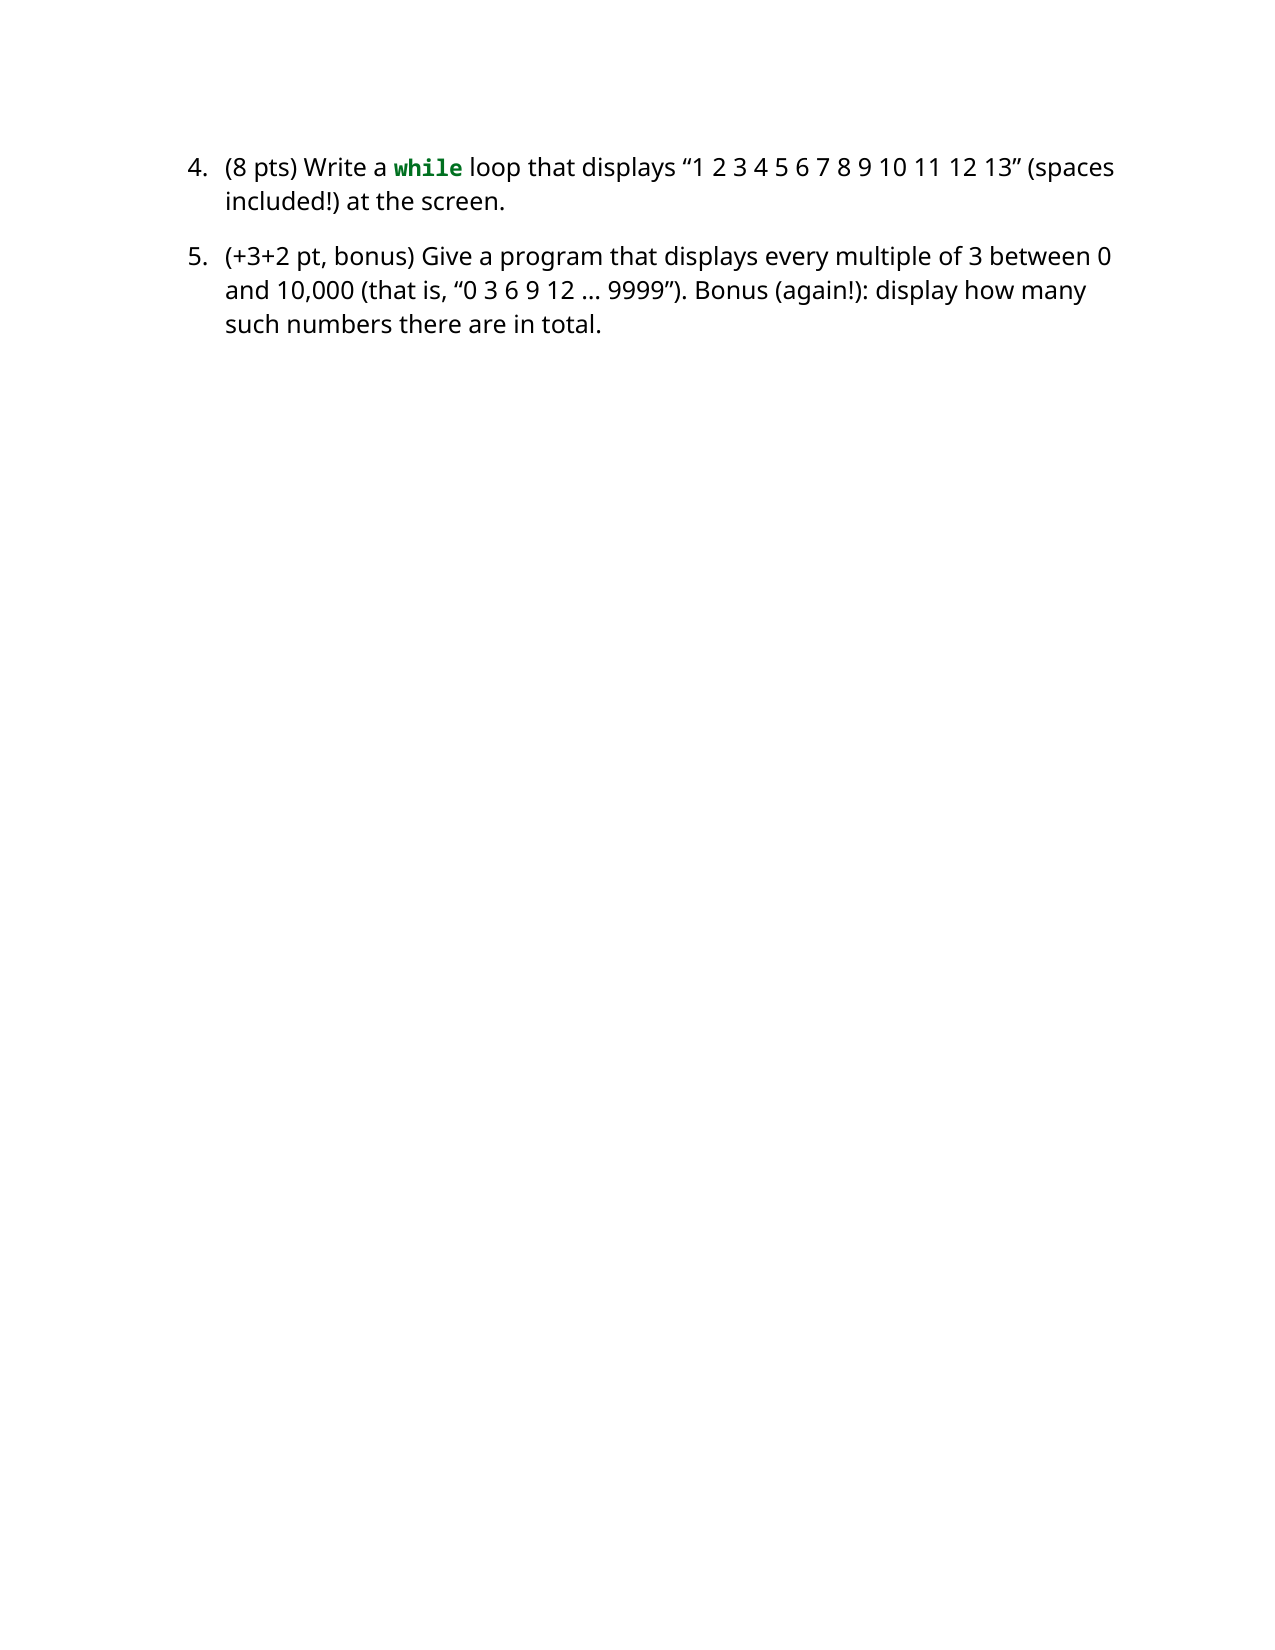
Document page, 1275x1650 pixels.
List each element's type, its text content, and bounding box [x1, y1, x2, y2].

list (8 pts) Write a while loop that displays “1 2 3 4 5 6 7 8 9 10 11 12 13” (spaces included!) at the screen. [187, 150, 1125, 218]
list (+3+2 pt, bonus) Give a program that displays every multiple of 3 between 0 and 10,000 (that is, “0 3 6 9 12 … 9999”). Bonus (again!): display how many such numbers there are in total. [187, 239, 1125, 341]
